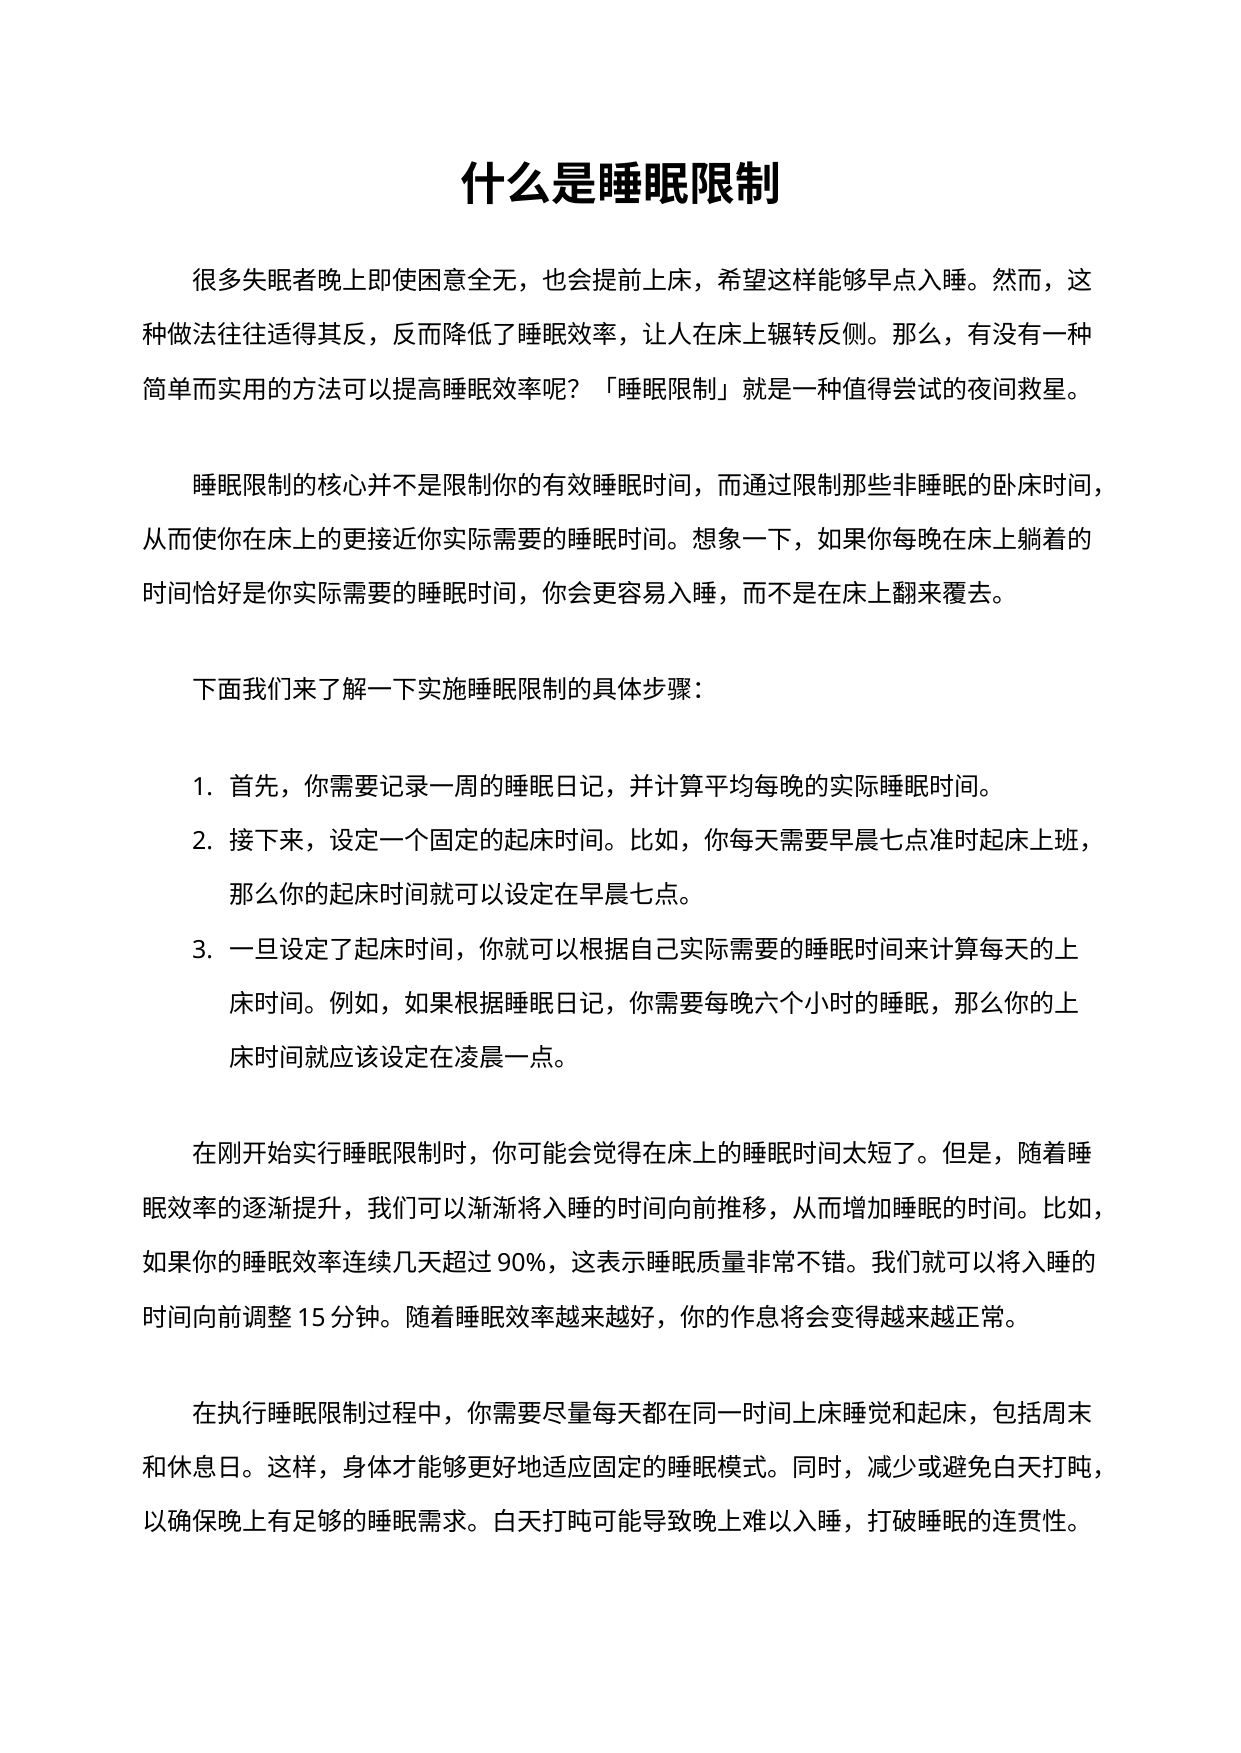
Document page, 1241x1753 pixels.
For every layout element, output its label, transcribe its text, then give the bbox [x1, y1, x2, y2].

text 很多失眠者晚上即使困意全无，也会提前上床，希望这样能够早点入睡。然而，这种做法往往适得其反，反而降低了睡眠效率，让人在床上辗转反侧。那么，有没有一种简单而实用的方法可以提高睡眠效率呢？「睡眠限制」就是一种值得尝试的夜间救星。 [142, 260, 1098, 405]
text 睡眠限制的核心并不是限制你的有效睡眠时间，而通过限制那些非睡眠的卧床时间，从而使你在床上的更接近你实际需要的睡眠时间。想象一下，如果你每晚在床上躺着的时间恰好是你实际需要的睡眠时间，你会更容易入睡，而不是在床上翻来覆去。 [142, 465, 1098, 610]
list 首先，你需要记录一周的睡眠日记，并计算平均每晚的实际睡眠时间。 [192, 766, 1098, 802]
subtitle 什么是睡眠限制 [142, 148, 1098, 214]
text 在执行睡眠限制过程中，你需要尽量每天都在同一时间上床睡觉和起床，包括周末和休息日。这样，身体才能够更好地适应固定的睡眠模式。同时，减少或避免白天打盹，以确保晚上有足够的睡眠需求。白天打盹可能导致晚上难以入睡，打破睡眠的连贯性。 [142, 1393, 1098, 1538]
text 下面我们来了解一下实施睡眠限制的具体步骤： [142, 670, 1098, 706]
list 一旦设定了起床时间，你就可以根据自己实际需要的睡眠时间来计算每天的上床时间。例如，如果根据睡眠日记，你需要每晚六个小时的睡眠，那么你的上床时间就应该设定在凌晨一点。 [192, 929, 1098, 1074]
list 接下来，设定一个固定的起床时间。比如，你每天需要早晨七点准时起床上班，那么你的起床时间就可以设定在早晨七点。 [192, 820, 1098, 911]
text 在刚开始实行睡眠限制时，你可能会觉得在床上的睡眠时间太短了。但是，随着睡眠效率的逐渐提升，我们可以渐渐将入睡的时间向前推移，从而增加睡眠的时间。比如，如果你的睡眠效率连续几天超过90%，这表示睡眠质量非常不错。我们就可以将入睡的时间向前调整15分钟。随着睡眠效率越来越好，你的作息将会变得越来越正常。 [142, 1134, 1098, 1333]
